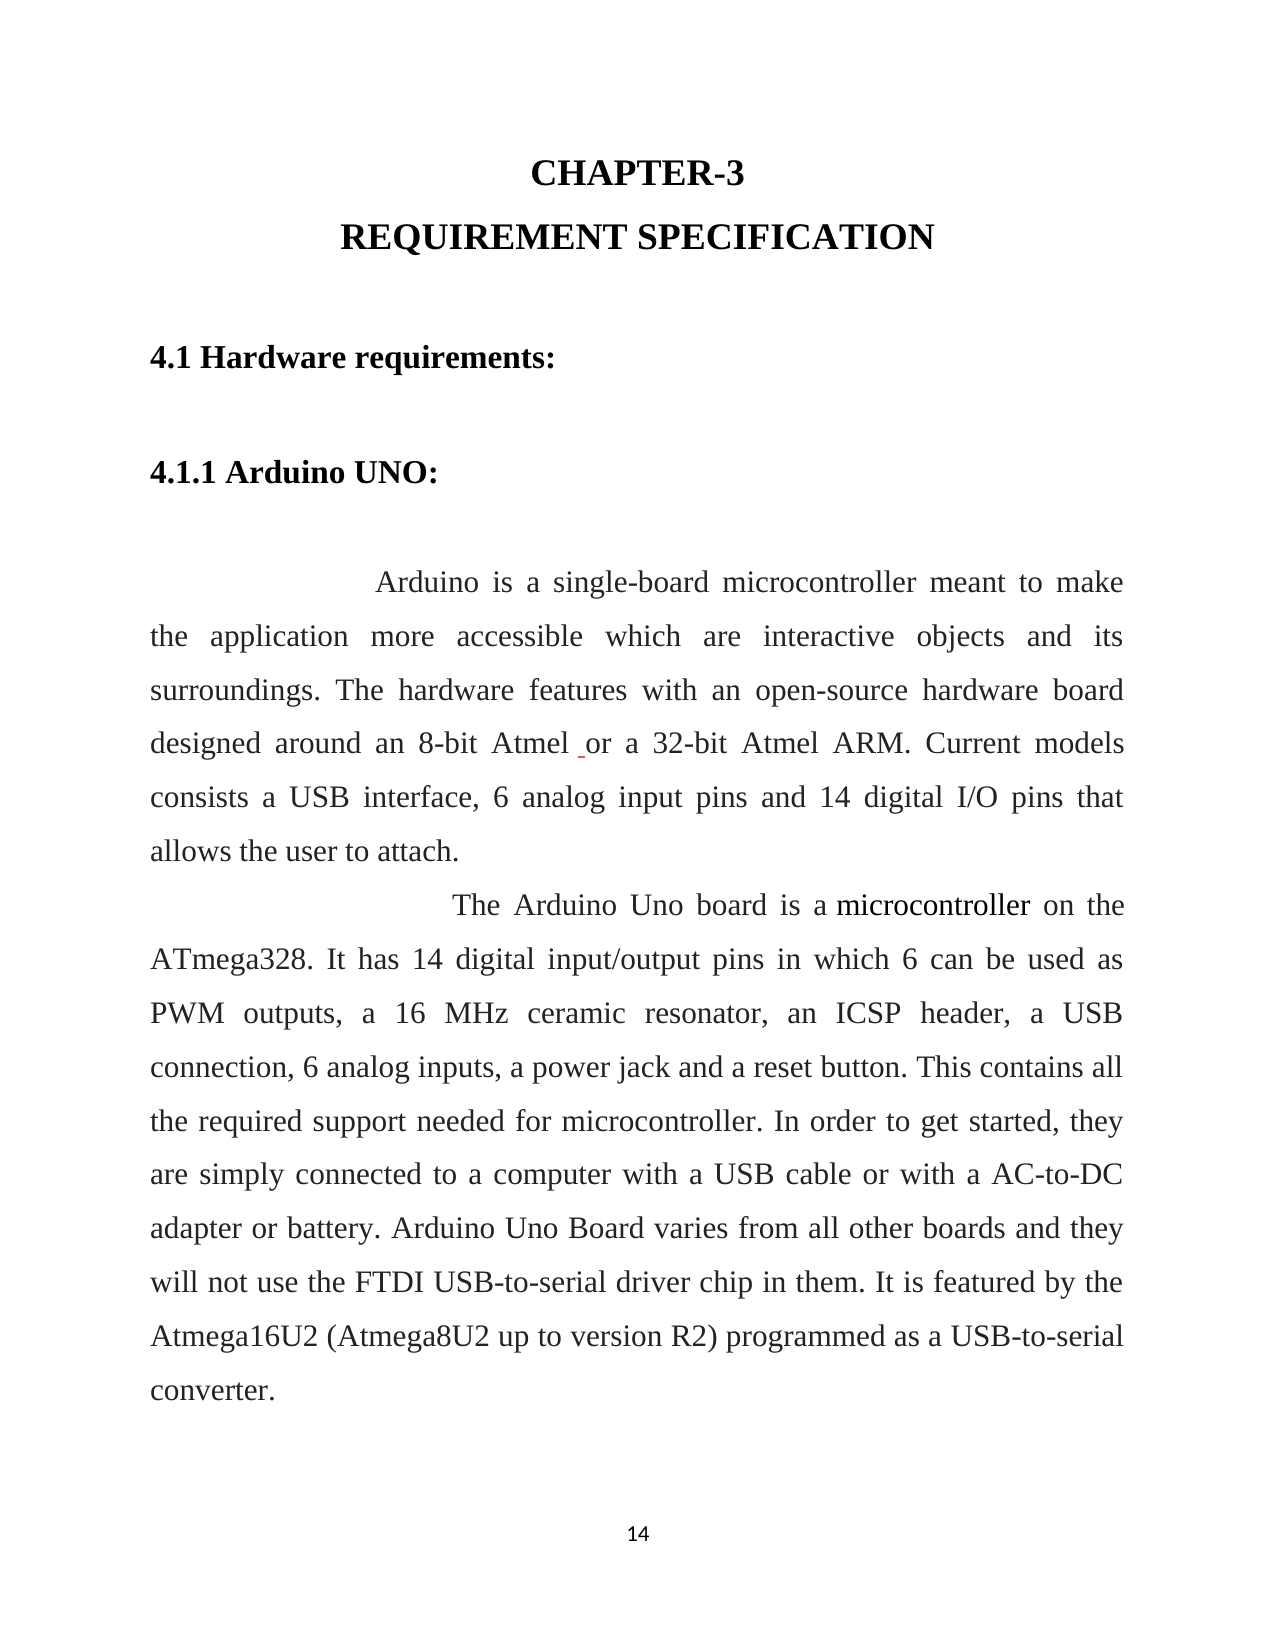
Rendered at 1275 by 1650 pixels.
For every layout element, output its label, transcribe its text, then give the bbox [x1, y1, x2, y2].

text 4.1 Hardware requirements: [150, 337, 1125, 375]
text 4.1.1 Arduino UNO: [150, 452, 1125, 490]
text REQUIREMENT SPECIFICATION [150, 215, 1125, 258]
text The Arduino Uno board is a microcontroller on the ATmega328. It has 14 digital input/output pins in which 6 can be used as PWM outputs, a 16 MHz ceramic resonator, an ICSP header, a USB connection, 6 analog inputs, a power jack and a reset button. This contains all the required support needed for microcontroller. In order to get started, they are simply connected to a computer with a USB cable or with a AC-to-DC adapter or battery. Arduino Uno Board varies from all other boards and they will not use the FTDI USB-to-serial driver chip in them. It is featured by the Atmega16U2 (Atmega8U2 up to version R2) programmed as a USB-to-serial converter. [150, 886, 1125, 1407]
text Arduino is a single-board microcontroller meant to make the application more accessible which are interactive objects and its surroundings. The hardware features with an open-source hardware board designed around an 8-bit Atmel or a 32-bit Atmel ARM. Current models consists a USB interface, 6 analog input pins and 14 digital I/O pins that allows the user to attach. [150, 563, 1125, 868]
text CHAPTER-3 [150, 150, 1125, 193]
